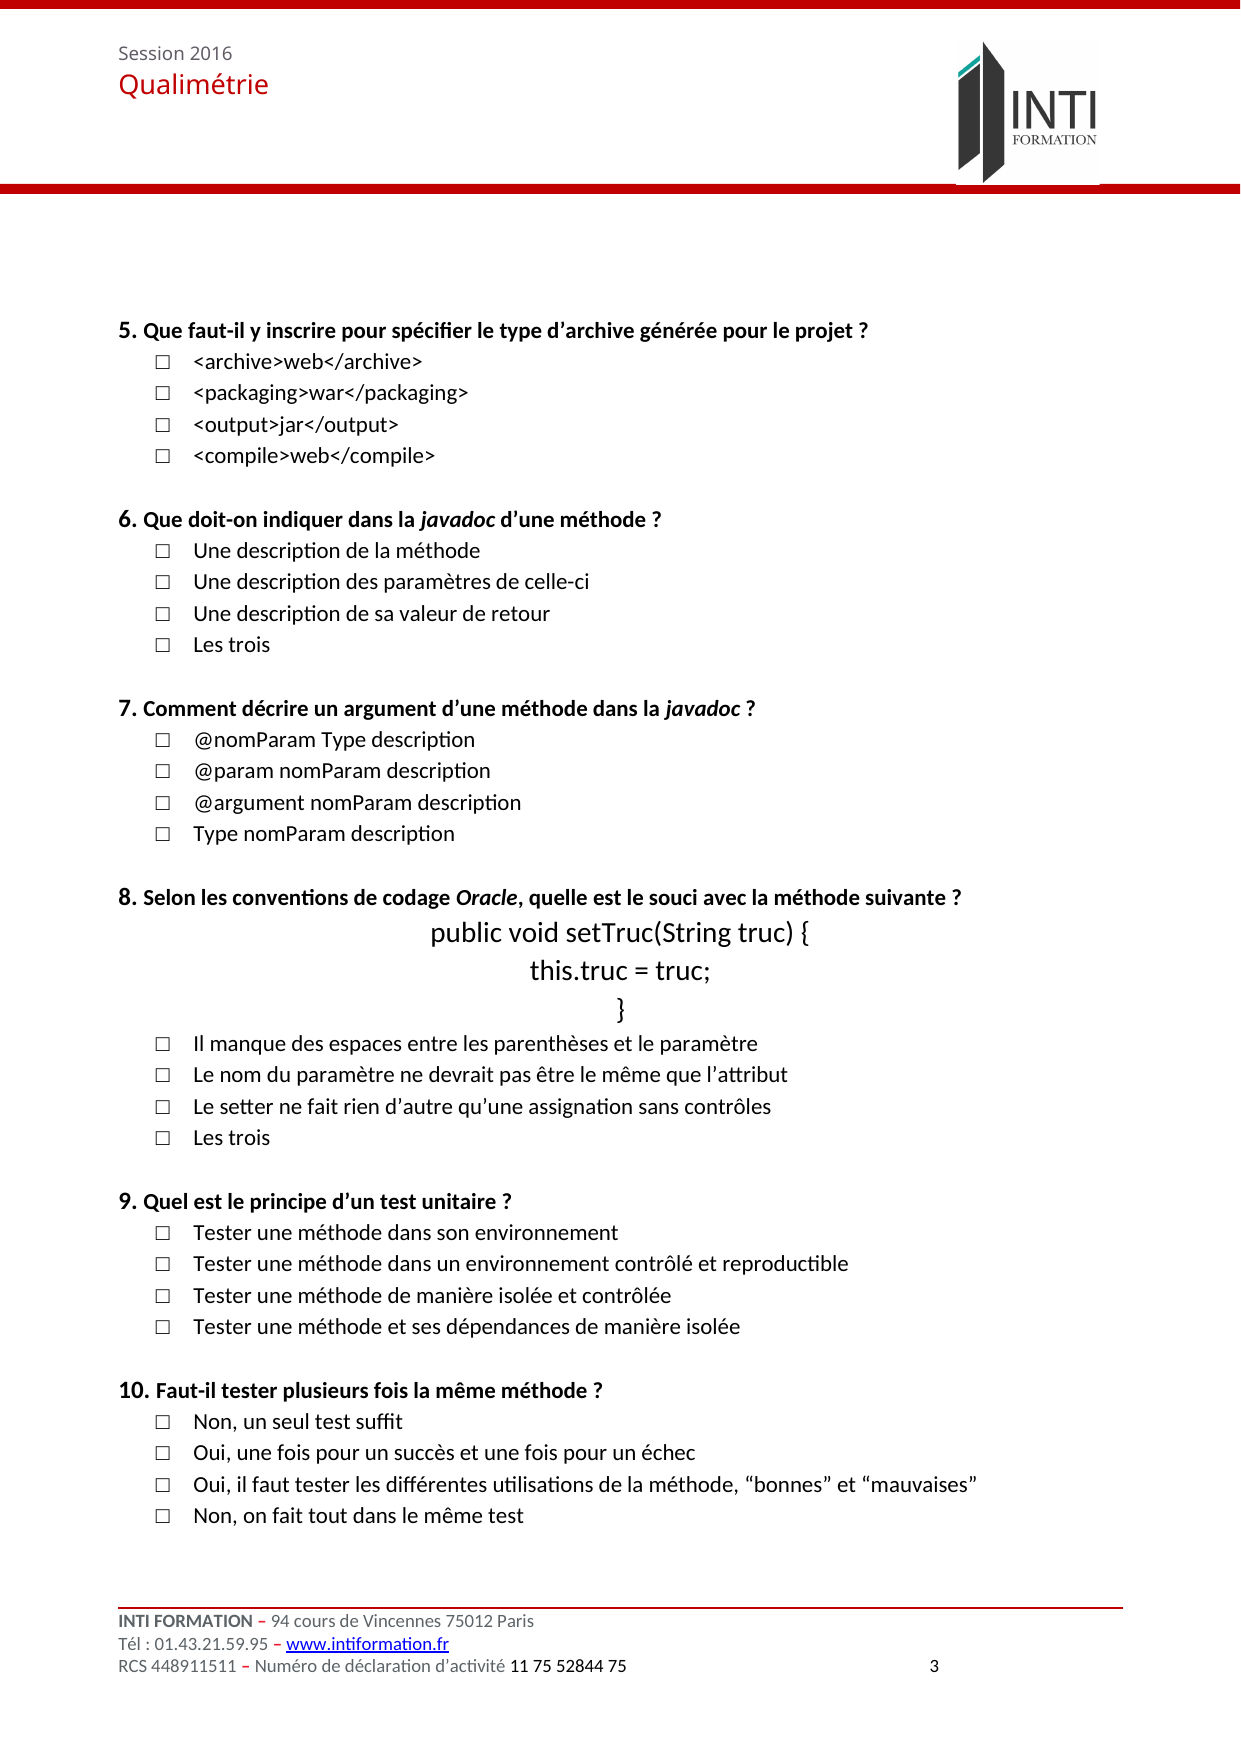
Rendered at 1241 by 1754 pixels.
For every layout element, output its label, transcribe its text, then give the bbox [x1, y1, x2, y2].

list <packaging>war</packaging> [156, 378, 1122, 408]
list Tester une méthode et ses dépendances de manière isolée [156, 1312, 1122, 1342]
list @argument nomParam description [156, 788, 1122, 817]
list <archive>web</archive> [156, 347, 1122, 376]
list Tester une méthode dans son environnement [156, 1218, 1122, 1247]
list Une description des paramètres de celle-ci [156, 567, 1122, 597]
list @param nomParam description [156, 756, 1122, 786]
list Non, on fait tout dans le même test [156, 1501, 1122, 1531]
text 6. Que doit-on indiquer dans la javadoc d’une méthode ? [118, 503, 1122, 533]
text } [118, 991, 1122, 1026]
list Les trois [156, 1123, 1122, 1153]
list Non, un seul test suffit [156, 1407, 1122, 1436]
list Une description de la méthode [156, 536, 1122, 565]
list <compile>web</compile> [156, 441, 1122, 471]
list Les trois [156, 630, 1122, 659]
list Oui, une fois pour un succès et une fois pour un échec [156, 1438, 1122, 1468]
list Tester une méthode de manière isolée et contrôlée [156, 1281, 1122, 1310]
text public void setTruc(String truc) { [118, 914, 1122, 949]
list <output>jar</output> [156, 410, 1122, 439]
list Le nom du paramètre ne devrait pas être le même que l’attribut [156, 1061, 1122, 1090]
list Tester une méthode dans un environnement contrôlé et reproductible [156, 1249, 1122, 1279]
text 10. Faut-il tester plusieurs fois la même méthode ? [118, 1374, 1122, 1405]
picture [956, 39, 1100, 185]
list Type nomParam description [156, 819, 1122, 848]
list Il manque des espaces entre les parenthèses et le paramètre [156, 1029, 1122, 1058]
list Le setter ne fait rien d’autre qu’une assignation sans contrôles [156, 1092, 1122, 1121]
text 7. Comment décrire un argument d’une méthode dans la javadoc ? [118, 692, 1122, 722]
text this.truc = truc; [118, 952, 1122, 988]
text 9. Quel est le principe d’un test unitaire ? [118, 1185, 1122, 1216]
text 5. Que faut-il y inscrire pour spécifier le type d’archive générée pour le projet ? [118, 314, 1122, 344]
text 8. Selon les conventions de codage Oracle, quelle est le souci avec la méthode suivante ? [118, 881, 1122, 911]
list Une description de sa valeur de retour [156, 599, 1122, 628]
list @nomParam Type description [156, 725, 1122, 754]
list Oui, il faut tester les différentes utilisations de la méthode, “bonnes” et “mauvaises” [156, 1470, 1122, 1499]
